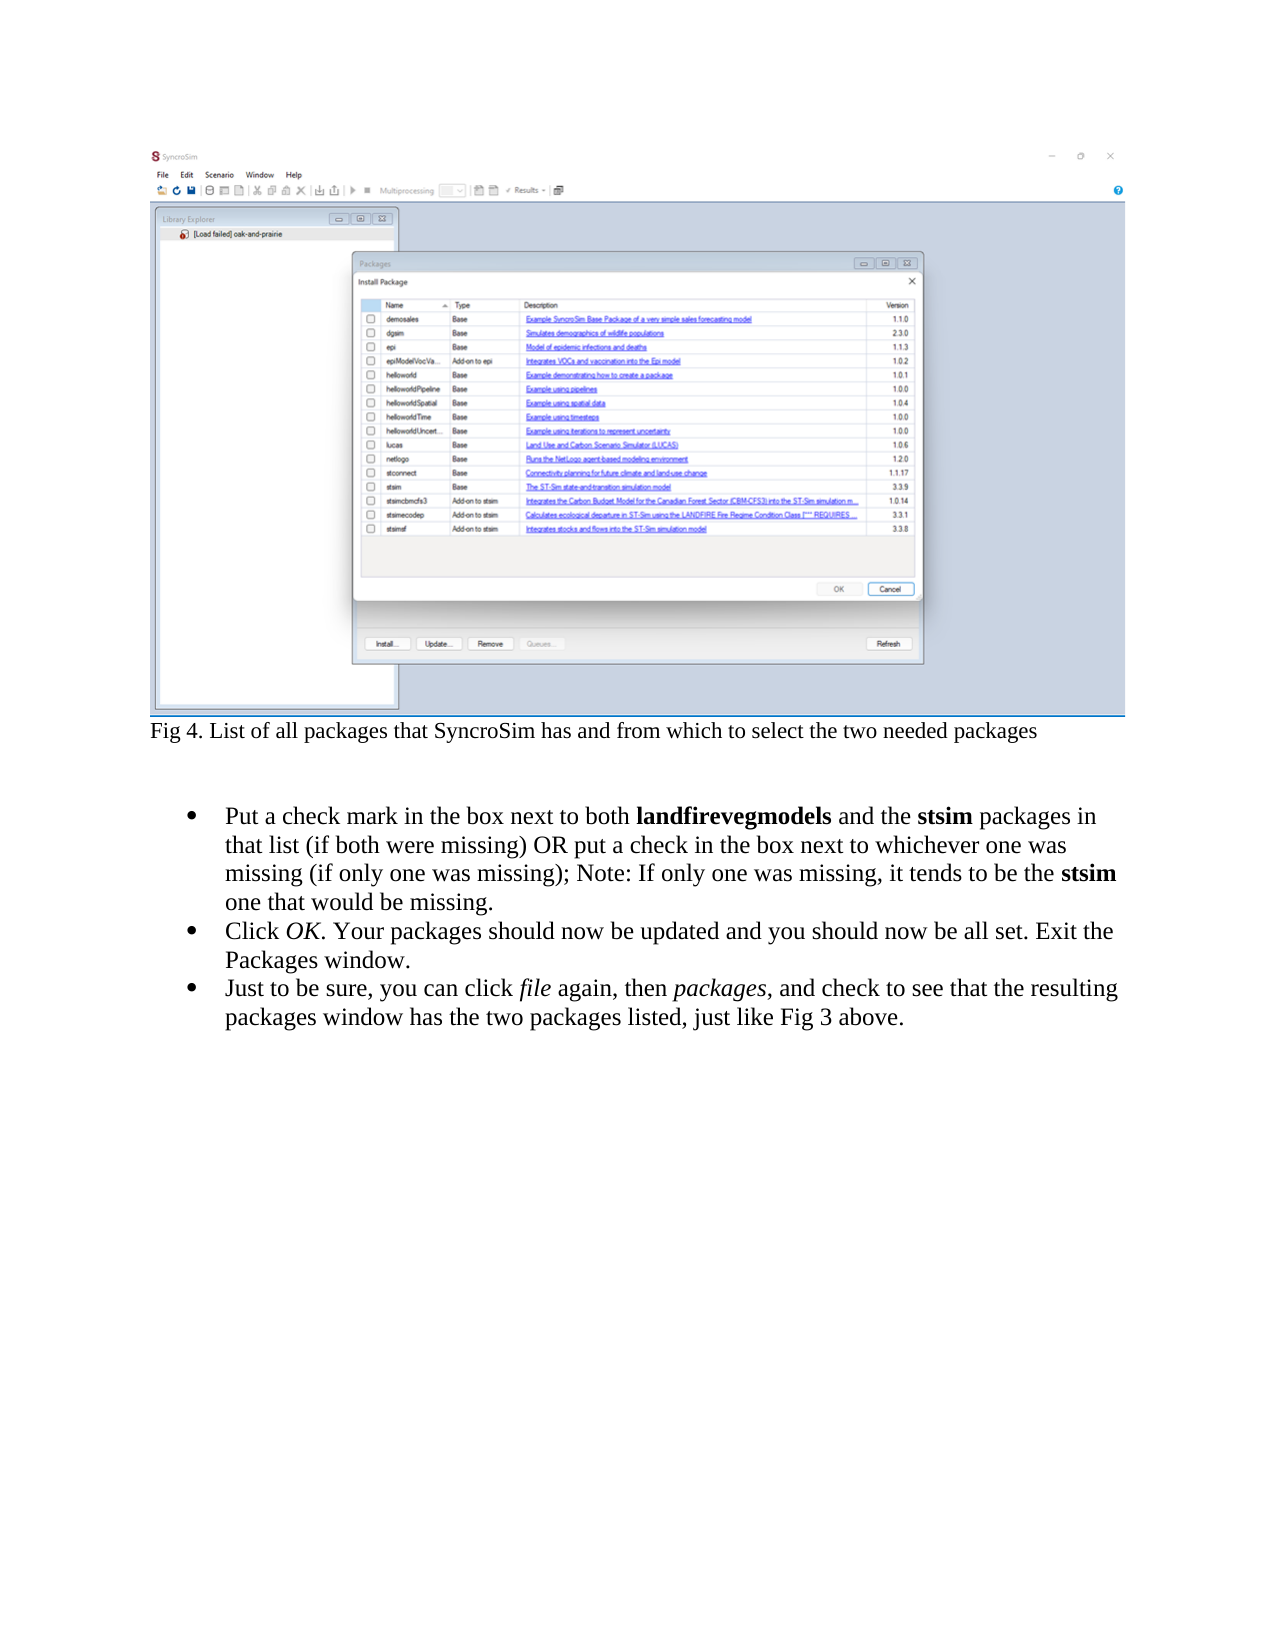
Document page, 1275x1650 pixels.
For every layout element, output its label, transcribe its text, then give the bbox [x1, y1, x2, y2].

picture [150, 150, 1125, 717]
text Fig 4. List of all packages that SyncroSim has and from which to select the two needed packages [150, 717, 1125, 743]
list Put a check mark in the box next to both landfirevegmodels and the stsim packages in that list (if both were missing) OR put a check in the box next to whichever one was missing (if only one was missing); Note: If only one was missing, it tends to be the stsim one that would be missing. [187, 801, 1125, 916]
list Click OK. Your packages should now be updated and you should now be all set. Exit the Packages window. [187, 916, 1125, 973]
list Just to be sure, you can click file again, then packages, and check to see that the resulting packages window has the two packages listed, just like Fig 3 above. [187, 973, 1125, 1031]
